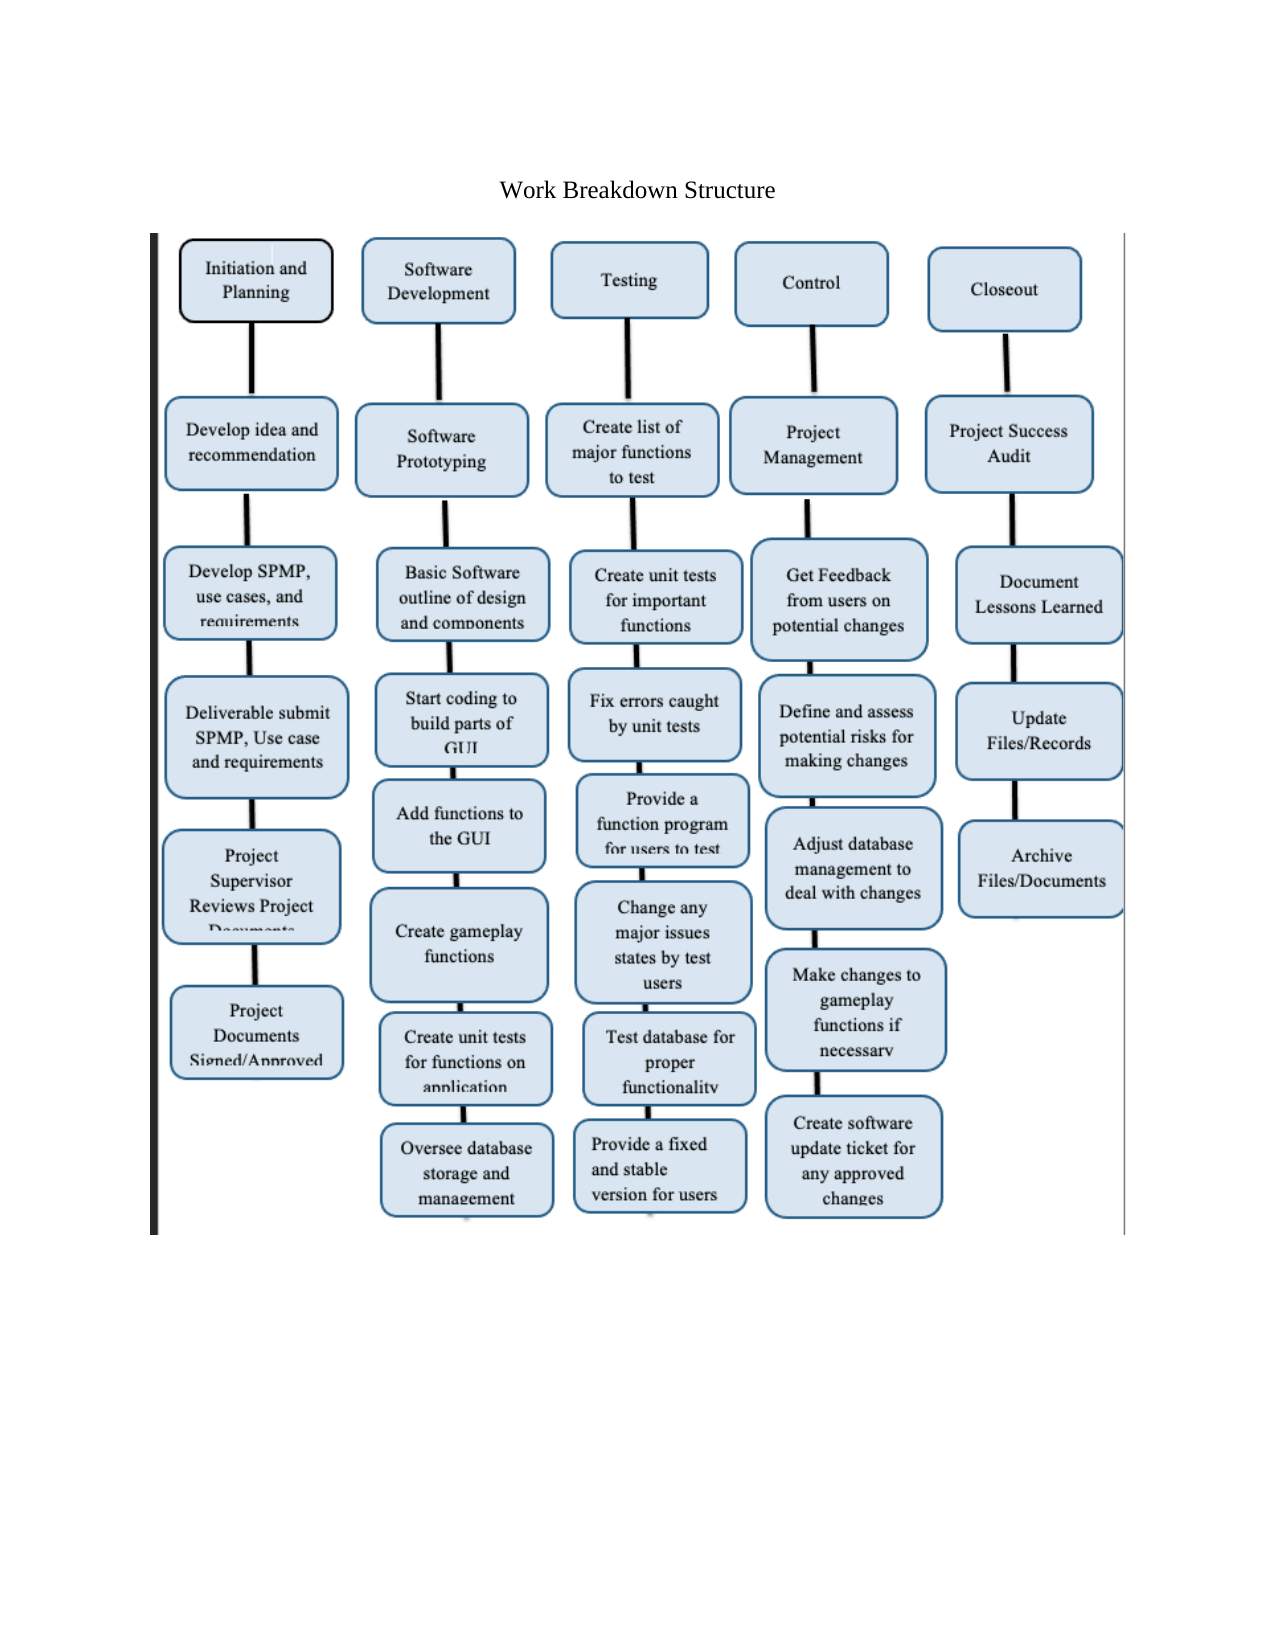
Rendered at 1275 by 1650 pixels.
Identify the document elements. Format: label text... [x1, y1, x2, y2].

text Work Breakdown Structure [150, 175, 1125, 204]
picture [150, 233, 1125, 1235]
